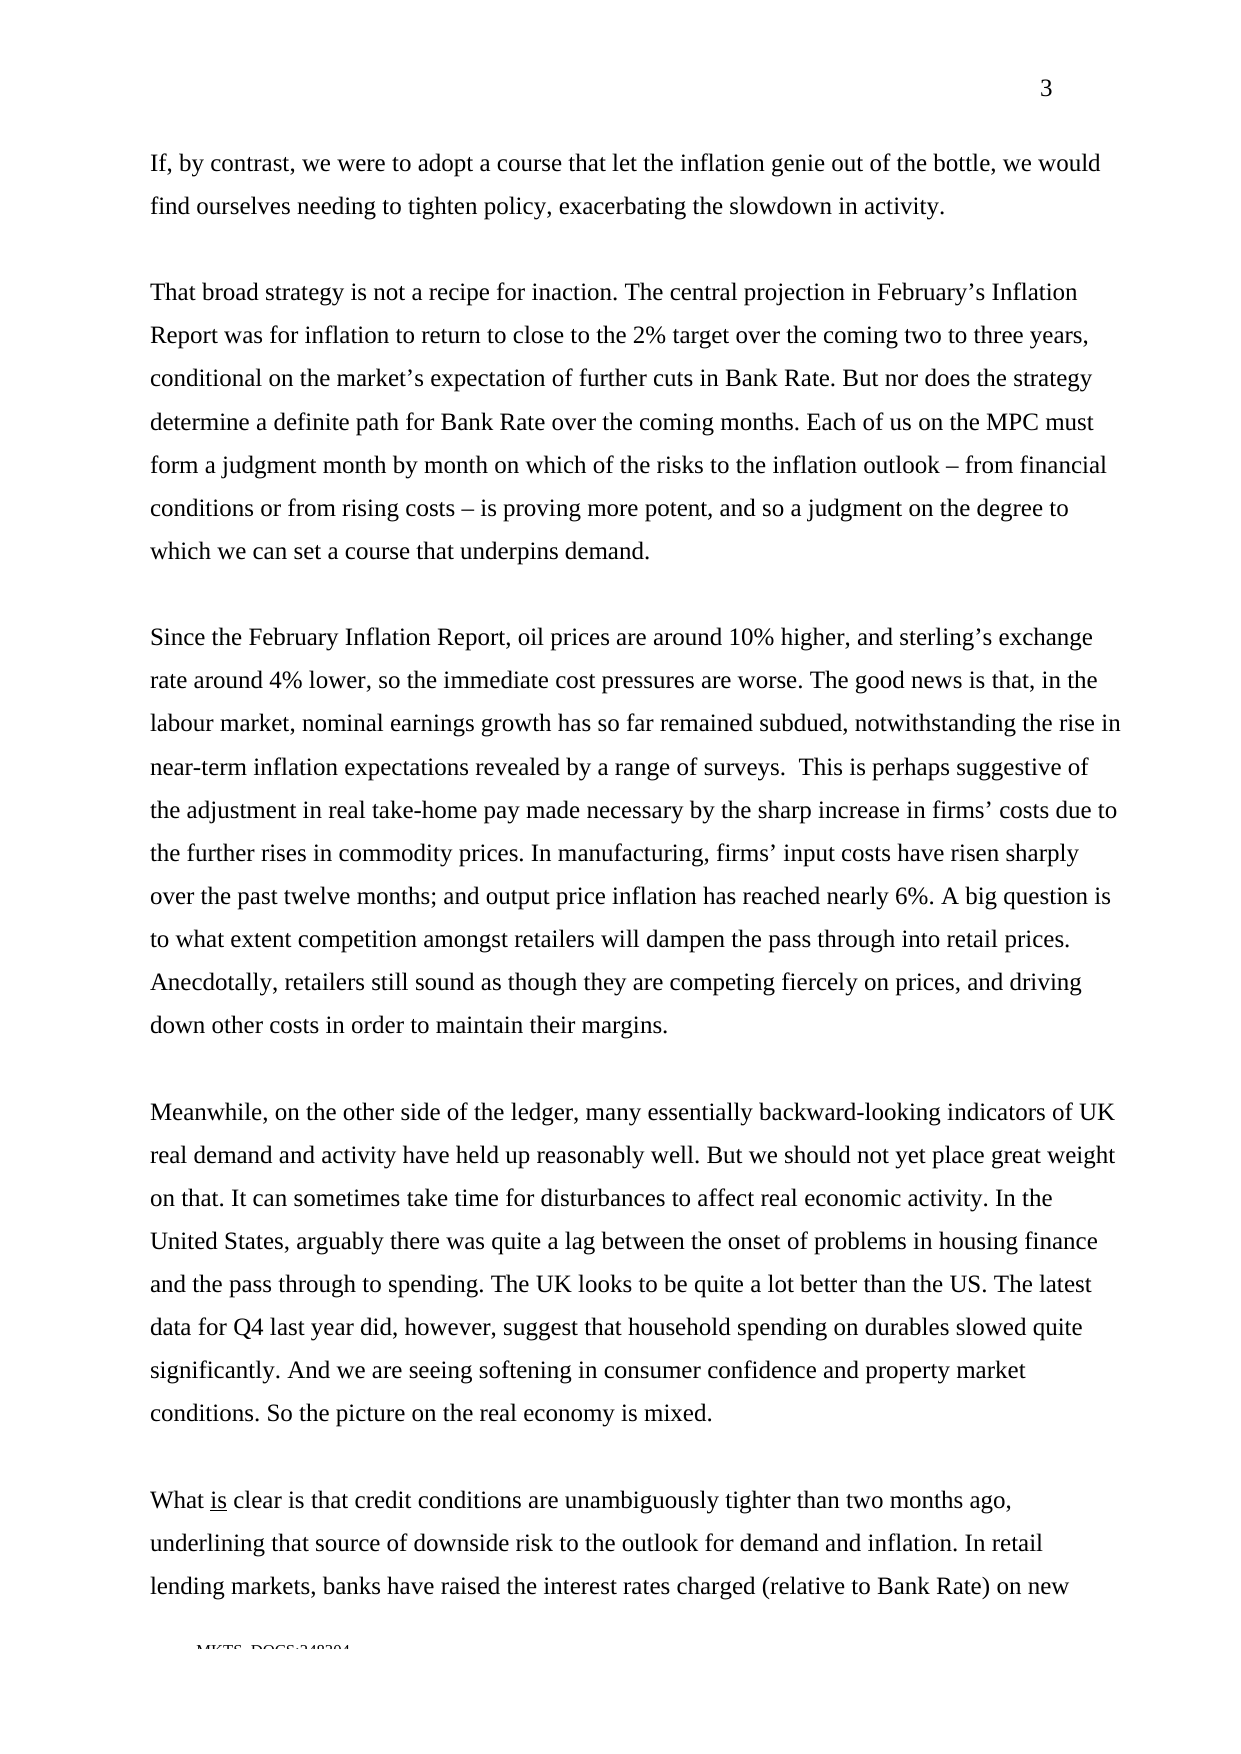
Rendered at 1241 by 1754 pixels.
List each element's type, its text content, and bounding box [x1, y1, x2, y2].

text Since the February Inflation Report, oil prices are around 10% higher, and sterling’s exchange rate around 4% lower, so the immediate cost pressures are worse. The good news is that, in the labour market, nominal earnings growth has so far remained subdued, notwithstanding the rise in near-term inflation expectations revealed by a range of surveys. This is perhaps suggestive of the adjustment in real take-home pay made necessary by the sharp increase in firms’ costs due to the further rises in commodity prices. In manufacturing, firms’ input costs have risen sharply over the past twelve months; and output price inflation has reached nearly 6%. A big question is to what extent competition amongst retailers will dampen the pass through into retail prices. [150, 622, 1122, 953]
text What is clear is that credit conditions are unambiguously tighter than two months ago, underlining that source of downside risk to the outlook for demand and inflation. In retail lending markets, banks have raised the interest rates charged (relative to Bank Rate) on new [150, 1485, 1072, 1600]
text That broad strategy is not a recipe for inaction. The central projection in February’s Inflation Report was for inflation to return to close to the 2% target over the coming two to three years, conditional on the market’s expectation of further cuts in Bank Rate. But nor does the strategy determine a definite path for Bank Rate over the coming months. Each of us on the MPC must form a judgment month by month on which of the risks to the inflation outlook – from financial conditions or from rising costs – is proving more potent, and so a judgment on the degree to which we can set a course that underpins demand. [150, 277, 1126, 565]
text If, by contrast, we were to adopt a course that let the inflation genie out of the bottle, we would find ourselves needing to tighten policy, exacerbating the slowdown in activity. [150, 148, 1103, 220]
text Meanwhile, on the other side of the ledger, many essentially backward-looking indicators of UK real demand and activity have held up reasonably well. But we should not yet place great weight on that. It can sometimes take time for disturbances to affect real economic activity. In the United States, arguably there was quite a lag between the onset of problems in housing finance and the pass through to spending. The UK looks to be quite a lot better than the US. The latest data for Q4 last year did, however, suggest that household spending on durables slowed quite significantly. And we are seeing softening in consumer confidence and property market conditions. So the picture on the real economy is mixed. [150, 1097, 1122, 1427]
text Anecdotally, retailers still sound as though they are competing fiercely on prices, and driving down other costs in order to maintain their margins. [150, 967, 1085, 1039]
